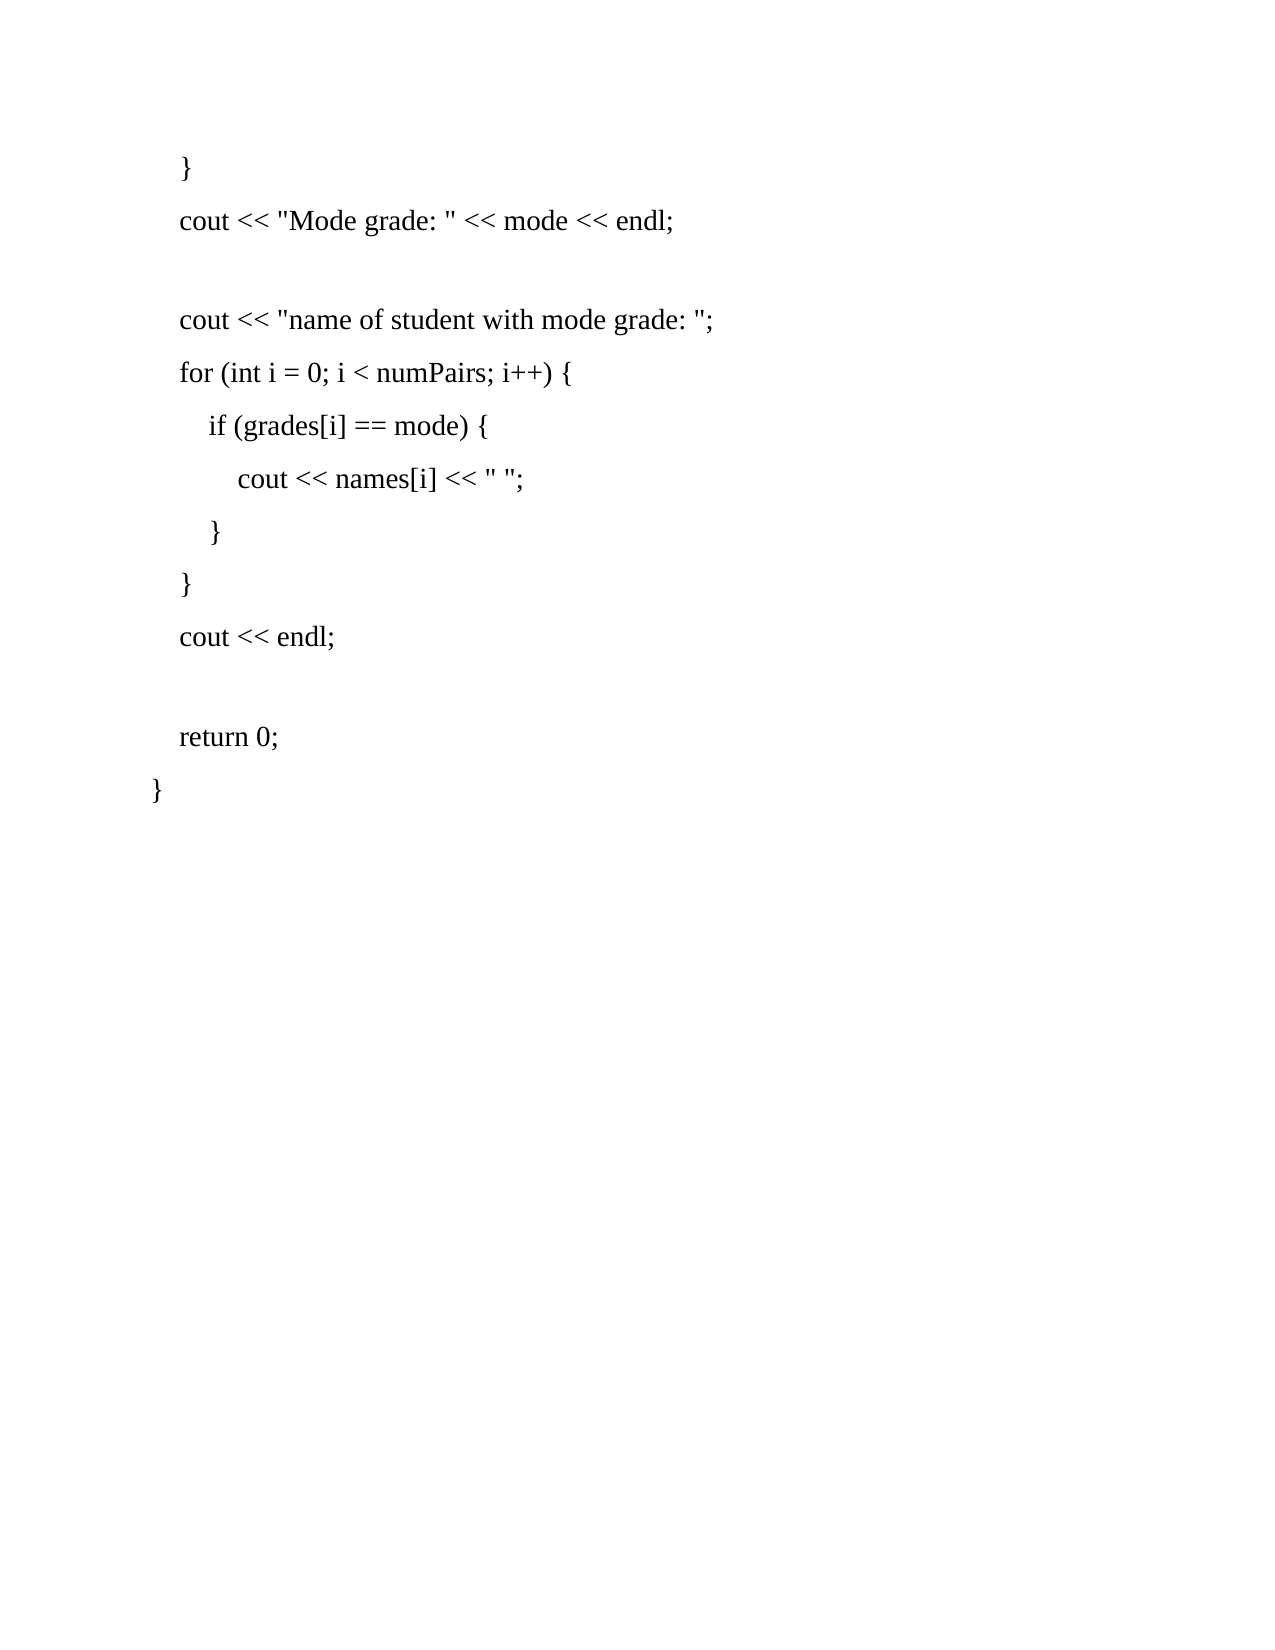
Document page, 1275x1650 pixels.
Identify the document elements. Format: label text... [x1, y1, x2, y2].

text } [150, 772, 1125, 805]
text } [150, 150, 1125, 183]
text } [150, 514, 1125, 547]
text cout << "name of student with mode grade: "; [150, 302, 1125, 336]
text } [150, 567, 1125, 600]
text if (grades[i] == mode) { [150, 408, 1125, 442]
text return 0; [150, 719, 1125, 753]
text cout << names[i] << " "; [150, 461, 1125, 494]
text for (int i = 0; i < numPairs; i++) { [150, 355, 1125, 389]
text cout << "Mode grade: " << mode << endl; [150, 203, 1125, 236]
text cout << endl; [150, 619, 1125, 653]
